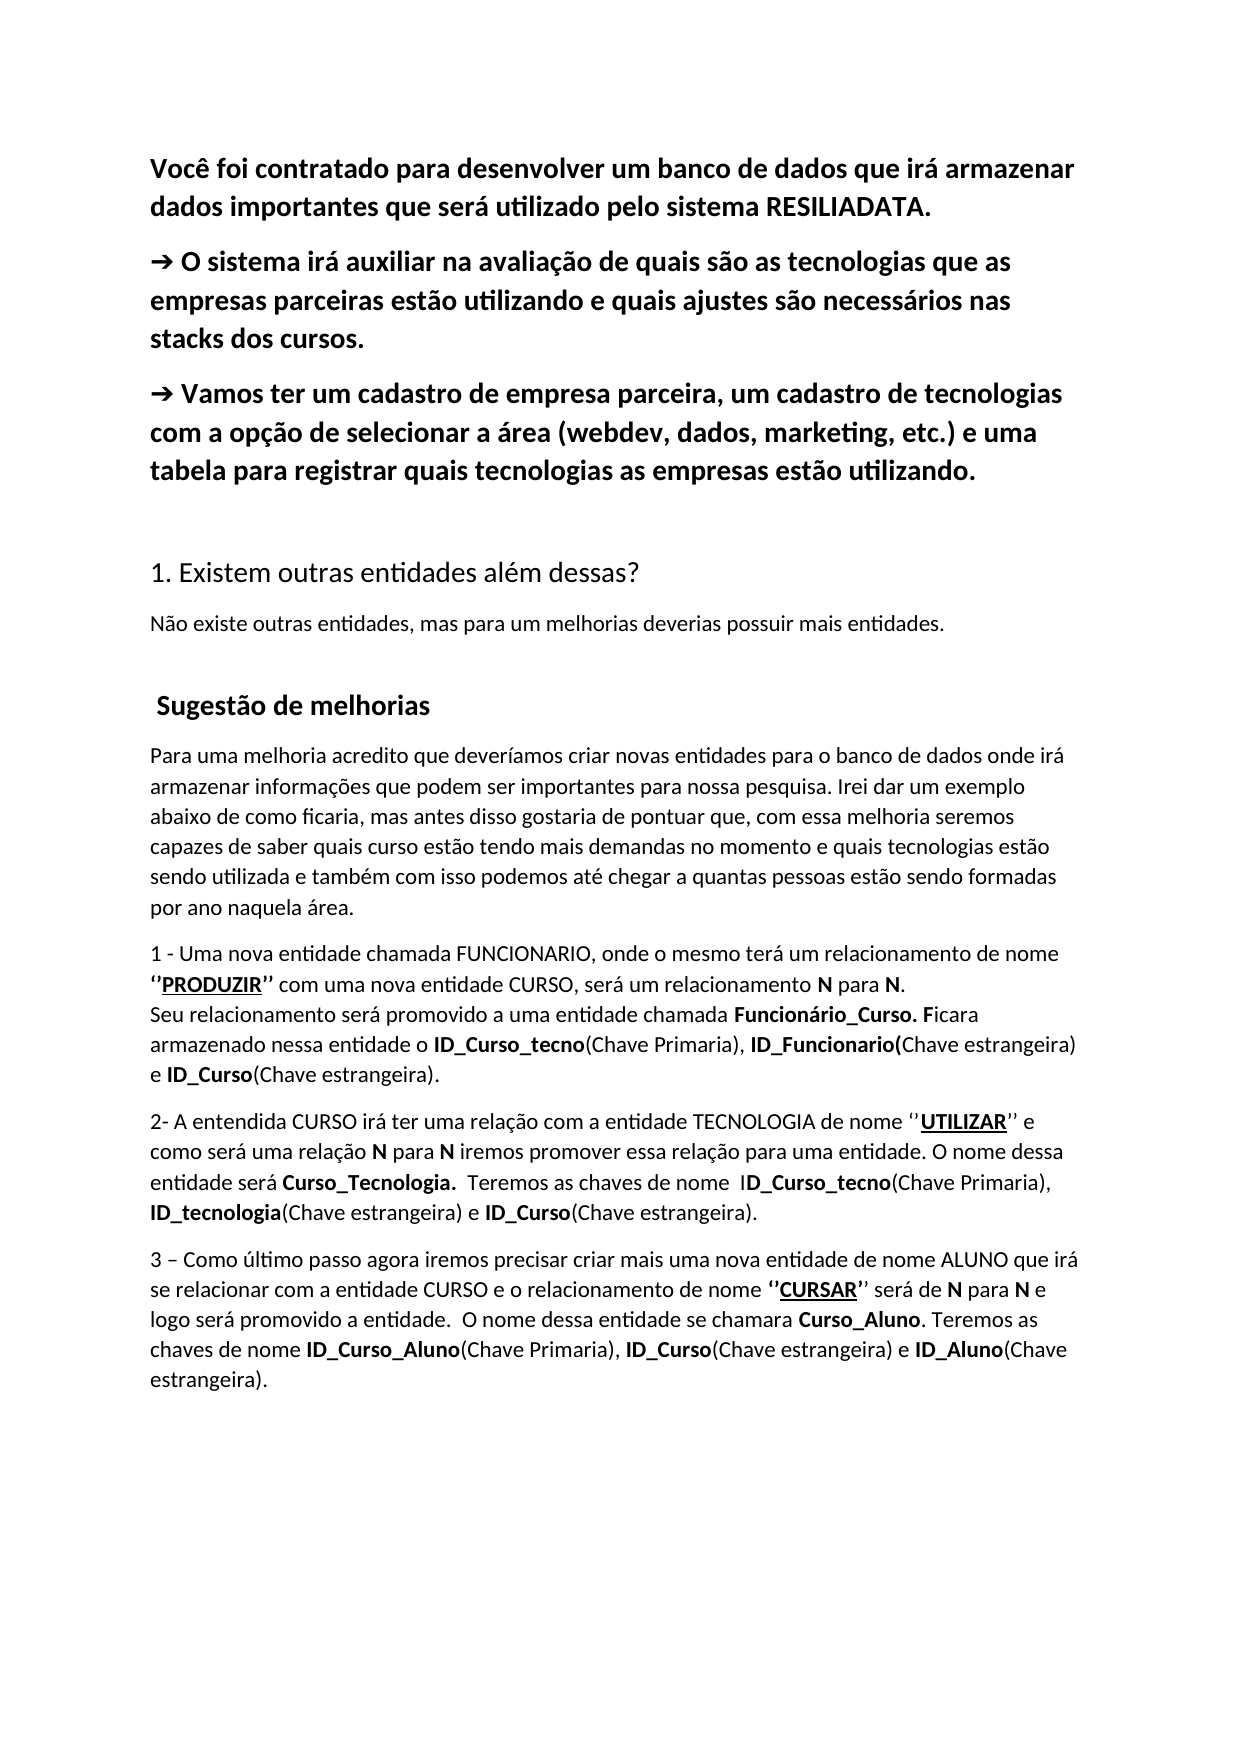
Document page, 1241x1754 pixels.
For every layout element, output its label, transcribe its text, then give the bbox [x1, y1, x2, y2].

text Não existe outras entidades, mas para um melhorias deverias possuir mais entidades. [150, 609, 1090, 668]
text Sugestão de melhorias [150, 687, 1090, 722]
text 3 – Como último passo agora iremos precisar criar mais uma nova entidade de nome ALUNO que irá se relacionar com a entidade CURSO e o relacionamento de nome ‘’CURSAR’’ será de N para N e logo será promovido a entidade. O nome dessa entidade se chamara Curso_Aluno. Teremos as chaves de nome ID_Curso_Aluno(Chave Primaria), ID_Curso(Chave estrangeira) e ID_Aluno(Chave estrangeira). [150, 1245, 1090, 1394]
text Você foi contratado para desenvolver um banco de dados que irá armazenar dados importantes que será utilizado pelo sistema RESILIADATA. [150, 150, 1090, 224]
text 2- A entendida CURSO irá ter uma relação com a entidade TECNOLOGIA de nome ‘’UTILIZAR’’ e como será uma relação N para N iremos promover essa relação para uma entidade. O nome dessa entidade será Curso_Tecnologia. Teremos as chaves de nome ID_Curso_tecno(Chave Primaria), ID_tecnologia(Chave estrangeira) e ID_Curso(Chave estrangeira). [150, 1107, 1090, 1226]
text Para uma melhoria acredito que deveríamos criar novas entidades para o banco de dados onde irá armazenar informações que podem ser importantes para nossa pesquisa. Irei dar um exemplo abaixo de como ficaria, mas antes disso gostaria de pontuar que, com essa melhoria seremos capazes de saber quais curso estão tendo mais demandas no momento e quais tecnologias estão sendo utilizada e também com isso podemos até chegar a quantas pessoas estão sendo formadas por ano naquela área. [150, 742, 1090, 921]
text 1 - Uma nova entidade chamada FUNCIONARIO, onde o mesmo terá um relacionamento de nome ‘’PRODUZIR’’ com uma nova entidade CURSO, será um relacionamento N para N. Seu relacionamento será promovido a uma entidade chamada Funcionário_Curso. Ficara armazenado nessa entidade o ID_Curso_tecno(Chave Primaria), ID_Funcionario(Chave estrangeira) e ID_Curso(Chave estrangeira). [150, 939, 1090, 1088]
text ➔ Vamos ter um cadastro de empresa parceira, um cadastro de tecnologias com a opção de selecionar a área (webdev, dados, marketing, etc.) e uma tabela para registrar quais tecnologias as empresas estão utilizando. [150, 376, 1090, 488]
text ➔ O sistema irá auxiliar na avaliação de quais são as tecnologias que as empresas parceiras estão utilizando e quais ajustes são necessários nas stacks dos cursos. [150, 243, 1090, 356]
text 1. Existem outras entidades além dessas? [150, 554, 1090, 590]
